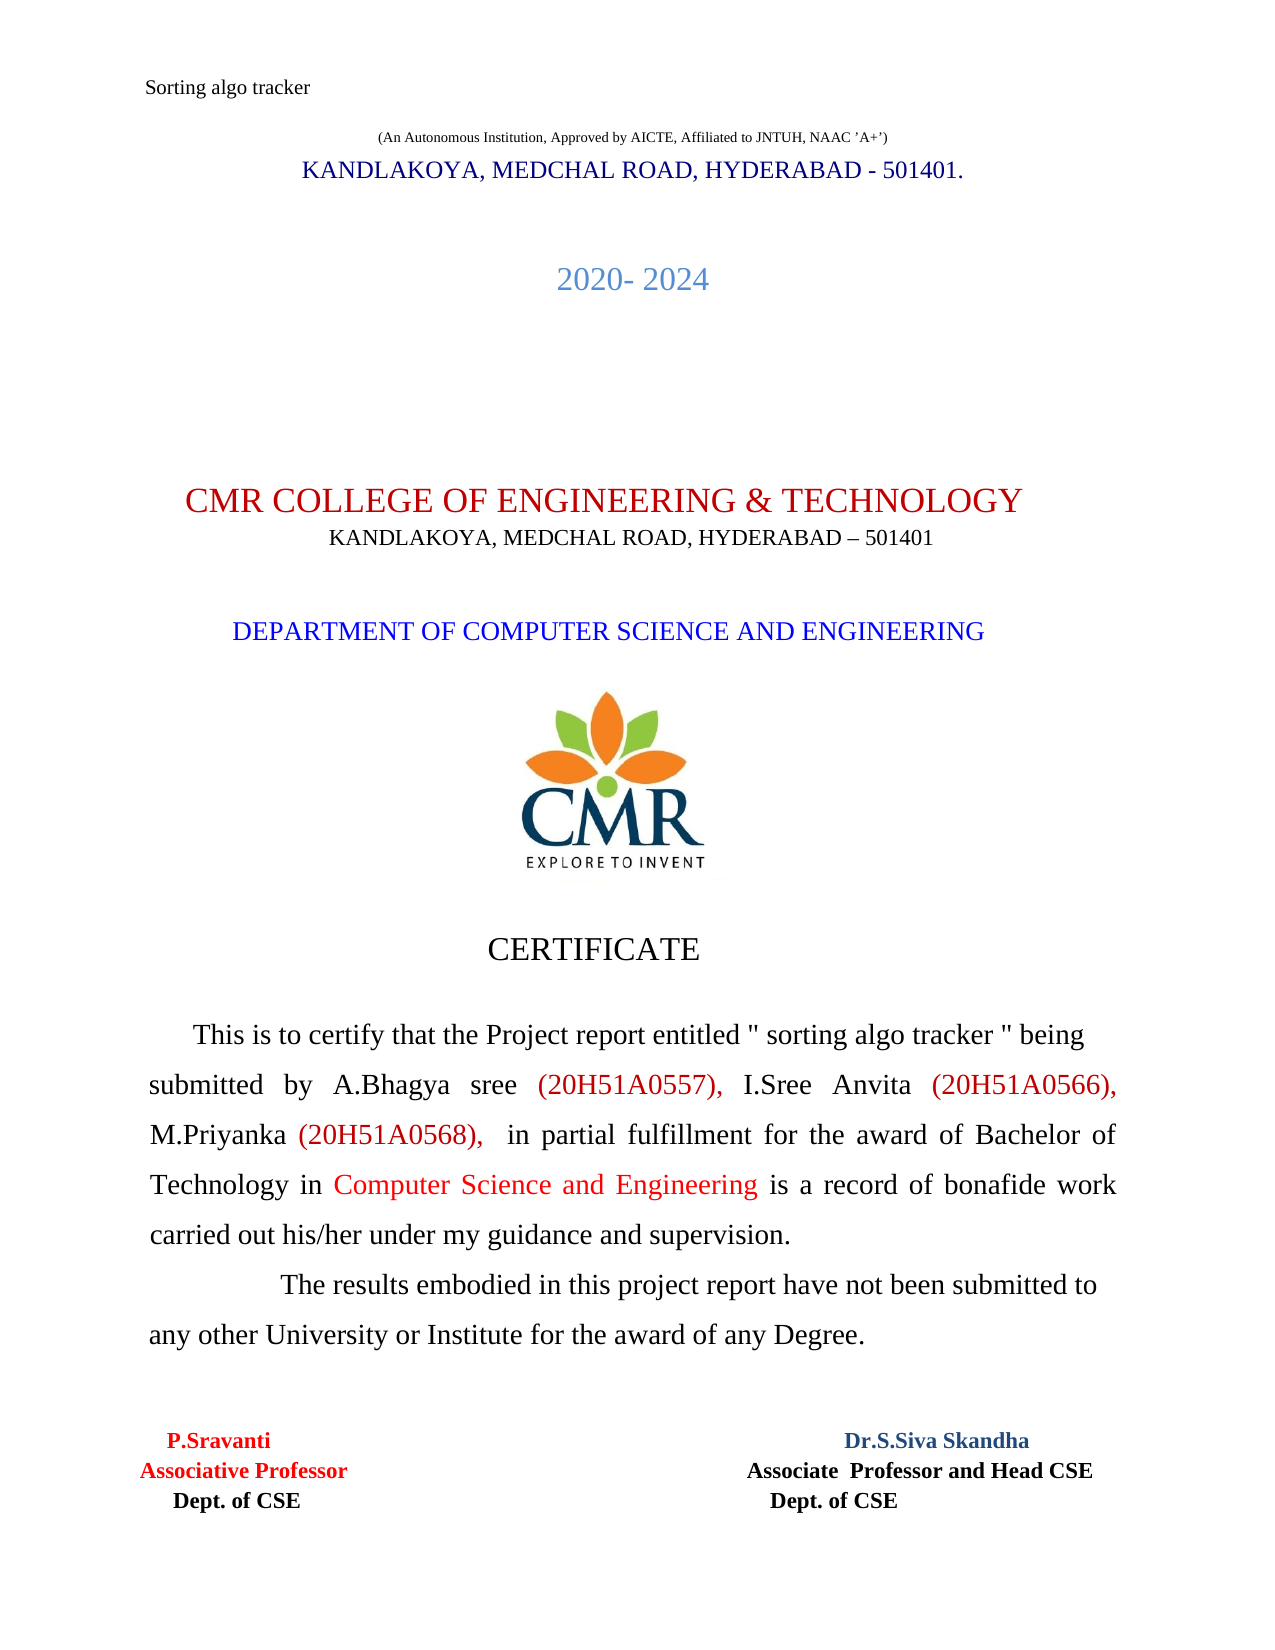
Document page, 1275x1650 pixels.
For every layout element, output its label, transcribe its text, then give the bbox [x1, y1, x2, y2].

subtitle CMR COLLEGE OF ENGINEERING & TECHNOLOGY [185, 479, 1122, 520]
text P.Sravanti Dr.S.Siva Skandha [94, 1427, 1122, 1453]
text any other University or Institute for the award of any Degree. [148, 1317, 1117, 1350]
subtitle CERTIFICATE [487, 929, 1122, 967]
text DEPARTMENT OF COMPUTER SCIENCE AND ENGINEERING [178, 615, 1122, 646]
text The results embodied in this project report have not been submitted to [257, 1267, 1121, 1301]
text (An Autonomous Institution, Approved by AICTE, Affiliated to JNTUH, NAAC ’A+’) [144, 129, 1122, 146]
text KANDLAKOYA, MEDCHAL ROAD, HYDERABAD – 501401 [329, 523, 1122, 550]
text Dept. of CSE Dept. of CSE [94, 1487, 1122, 1513]
text 2020- 2024 [144, 259, 1122, 298]
picture [491, 687, 727, 885]
text submitted by A.Bhagya sree (20H51A0557), I.Sree Anvita (20H51A0566), M.Priyanka (20H51A0568), in partial fulfillment for the award of Bachelor of Technology in Computer Science and Engineering is a record of bonafide work carried out his/her under my guidance and supervision. [148, 1067, 1117, 1251]
text KANDLAKOYA, MEDCHAL ROAD, HYDERABAD - 501401. [144, 155, 1122, 184]
text This is to certify that the Project report entitled " sorting algo tracker " being [94, 1017, 1122, 1051]
text Associative Professor Associate Professor and Head CSE [94, 1457, 1122, 1484]
